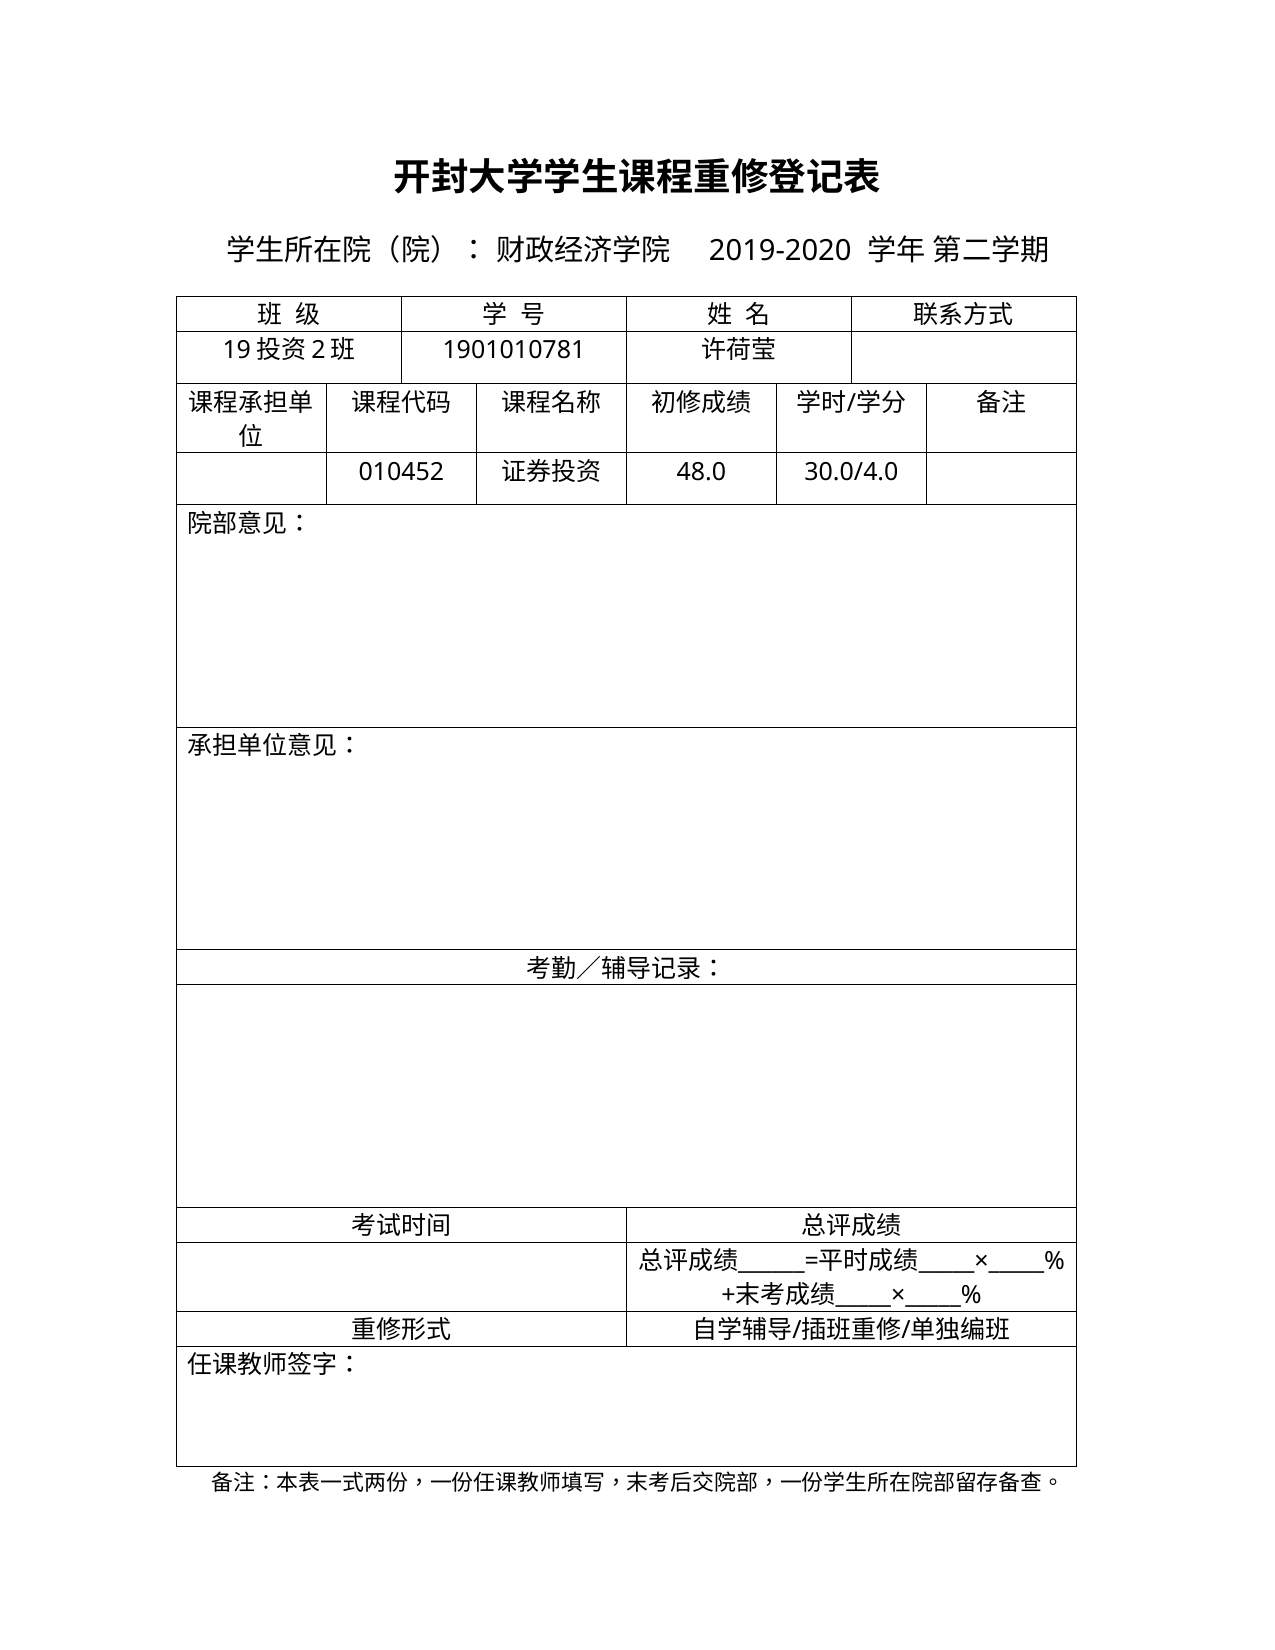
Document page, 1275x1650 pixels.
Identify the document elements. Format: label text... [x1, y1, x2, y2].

table_cell 自学辅导/插班重修/单独编班 [627, 1312, 1076, 1346]
table_cell 010452 [327, 453, 476, 504]
table_header 课程承担单位 [177, 384, 326, 452]
table_cell 总评成绩______=平时成绩_____×_____% +末考成绩_____×_____% [627, 1243, 1076, 1311]
table_cell 30.0/4.0 [777, 453, 926, 504]
table_cell 证券投资 [477, 453, 626, 504]
table_cell 1901010781 [402, 332, 626, 383]
table_cell 承担单位意见： [177, 728, 1076, 949]
table_header 任课教师签字： [177, 1347, 1076, 1466]
table_header 学时/学分 [777, 384, 926, 452]
table_header 班 级 [177, 297, 401, 331]
table_header 姓 名 [627, 297, 851, 331]
table_header 课程代码 [327, 384, 476, 452]
table_cell [177, 453, 326, 504]
table_header 备注 [927, 384, 1076, 452]
text 开封大学学生课程重修登记表 [187, 150, 1087, 201]
table_cell 48.0 [627, 453, 776, 504]
table_header 总评成绩 [627, 1208, 1076, 1242]
table_header 院部意见： [177, 505, 1076, 727]
table_cell 考勤／辅导记录： [177, 950, 1076, 984]
text 备注：本表一式两份，一份任课教师填写，末考后交院部，一份学生所在院部留存备查。 [187, 1467, 1087, 1497]
table_header 联系方式 [852, 297, 1076, 331]
table_cell 19投资2班 [177, 332, 401, 383]
table_cell 许荷莹 [627, 332, 851, 383]
table_header 初修成绩 [627, 384, 776, 452]
table_cell [927, 453, 1076, 504]
table_header 课程名称 [477, 384, 626, 452]
text 学生所在院（院）： 财政经济学院 2019-2020 学年 第二学期 [187, 229, 1087, 269]
table_cell [177, 1243, 626, 1311]
table_cell 重修形式 [177, 1312, 626, 1346]
table_header 学 号 [402, 297, 626, 331]
table_cell [852, 332, 1076, 383]
table_cell [177, 985, 1076, 1207]
table_header 考试时间 [177, 1208, 626, 1242]
